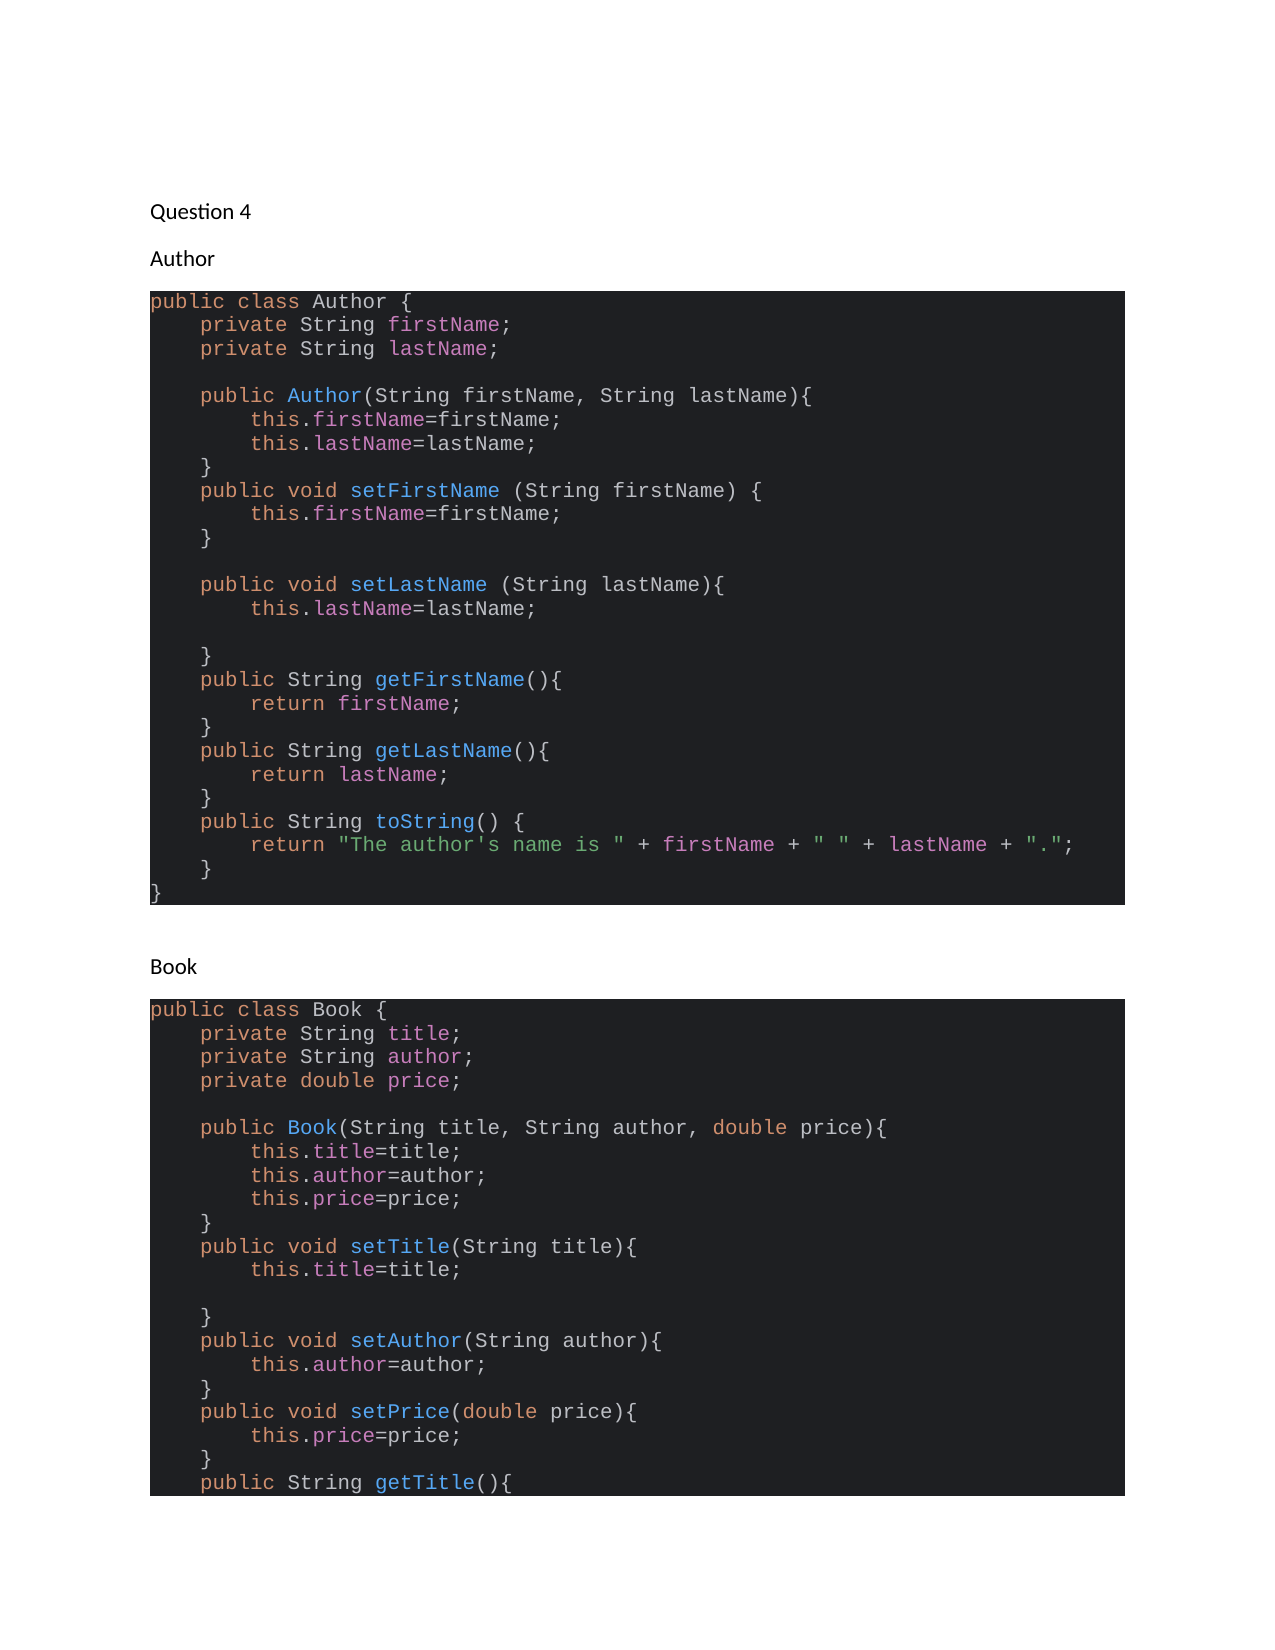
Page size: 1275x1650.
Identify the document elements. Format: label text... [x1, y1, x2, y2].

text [150, 999, 1125, 1496]
text Book [150, 952, 1125, 980]
text Author [150, 244, 1125, 272]
text public class Author { private String firstName; private String lastName; public Author(String firstName, String lastName){ this.firstName=firstName; this.lastName=lastName; } public void setFirstName (String firstName) { this.firstName=firstName; } public void setLastName (String lastName){ this.lastName=lastName; } public String getFirstName(){ return firstName; } public String getLastName(){ return lastName; } public String toString() { return "The author's name is " + firstName + " " + lastName + "."; } } [150, 291, 1125, 905]
text Question 4 [150, 197, 1125, 225]
